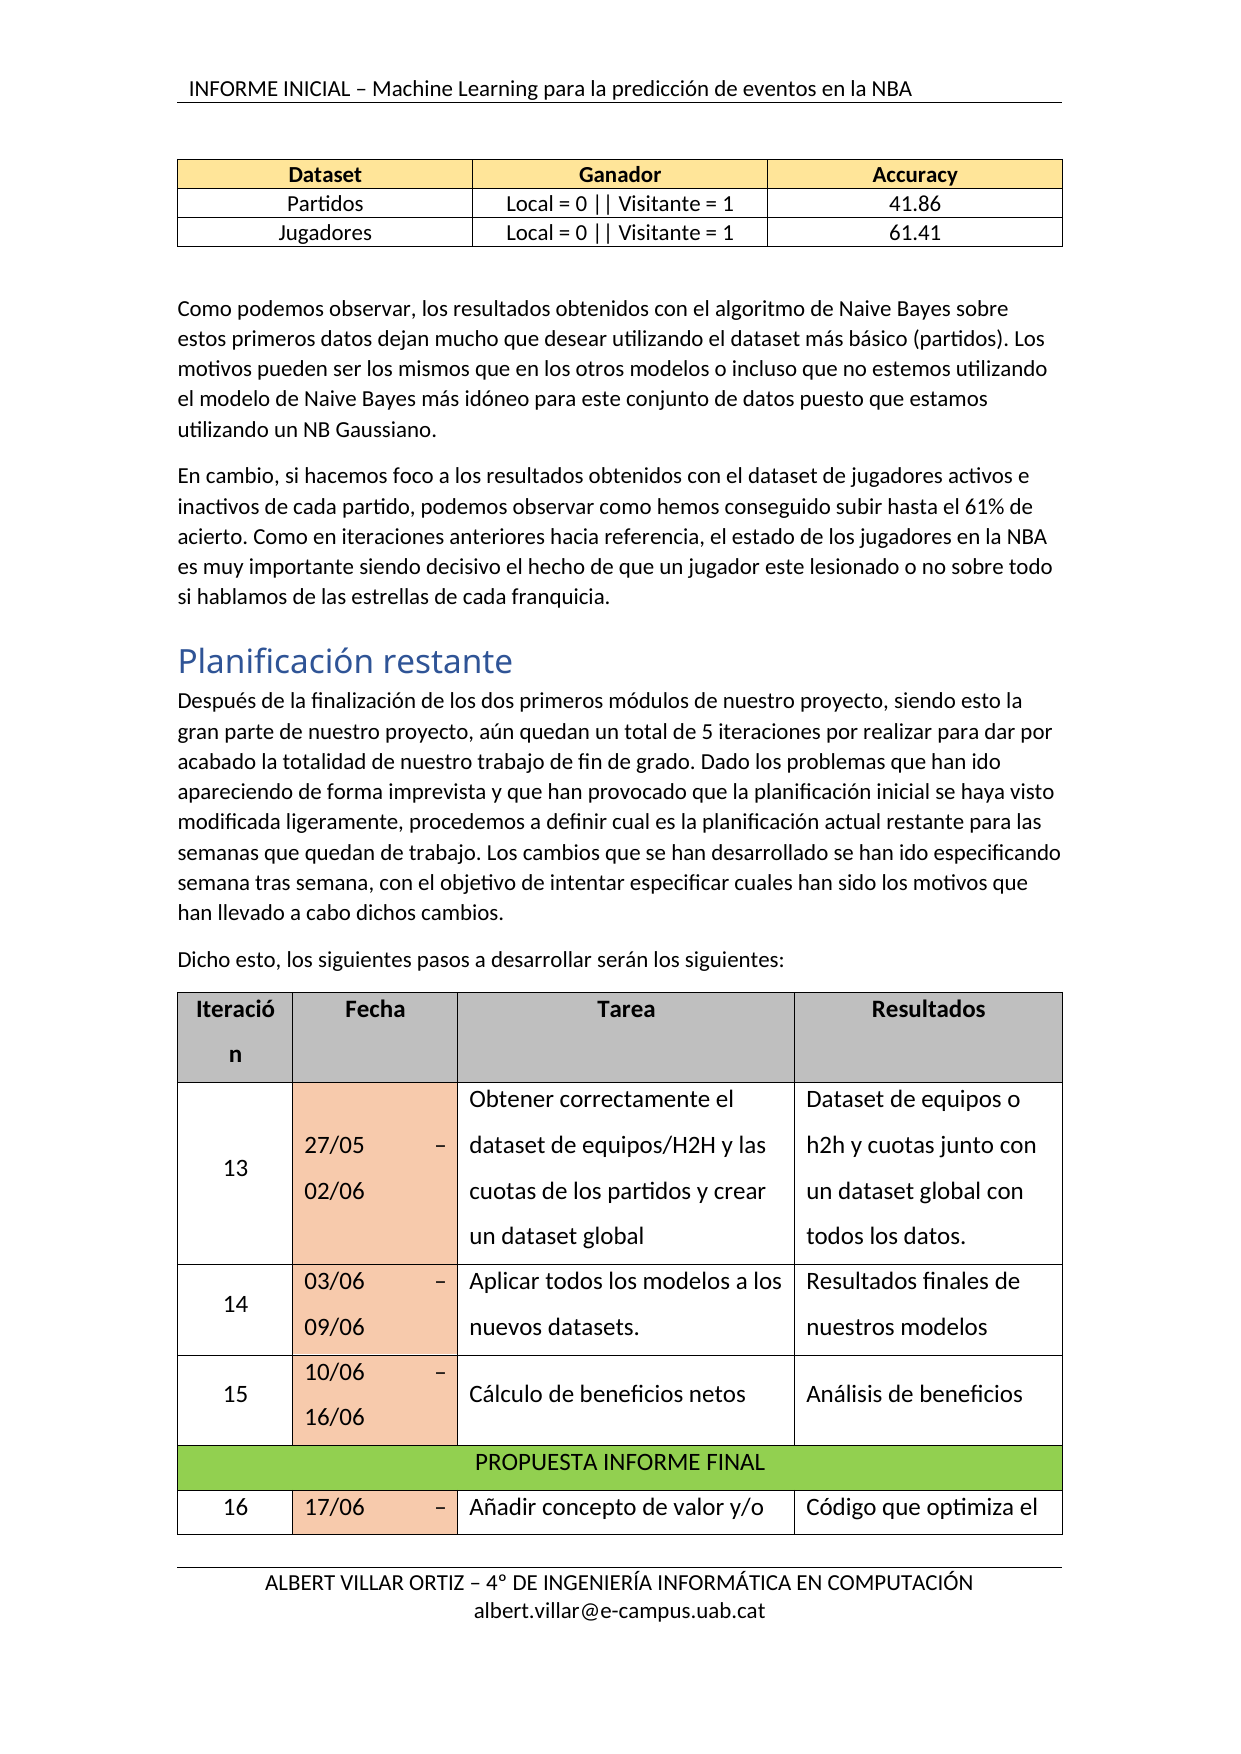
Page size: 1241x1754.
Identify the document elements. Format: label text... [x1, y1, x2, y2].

text En cambio, si hacemos foco a los resultados obtenidos con el dataset de jugadores activos e inactivos de cada partido, podemos observar como hemos conseguido subir hasta el 61% de acierto. Como en iteraciones anteriores hacia referencia, el estado de los jugadores en la NBA es muy importante siendo decisivo el hecho de que un jugador este lesionado o no sobre todo si hablamos de las estrellas de cada franquicia. [177, 462, 1063, 611]
table_cell Dataset de equipos o h2h y cuotas junto con un dataset global con todos los datos. [795, 1083, 1062, 1264]
table_cell 13 [178, 1083, 292, 1264]
table_cell Análisis de beneficios [795, 1356, 1062, 1445]
table_cell Partidos [178, 189, 472, 217]
table_cell 16 [178, 1491, 292, 1534]
table_cell Código que optimiza el beneficio y análisis de estos [795, 1491, 1062, 1534]
table_cell 41.86 [768, 189, 1062, 217]
table_cell Jugadores [178, 218, 472, 246]
table_cell Local = 0 || Visitante = 1 [473, 189, 767, 217]
table_header Tarea [458, 993, 794, 1082]
table_cell 03/06 – 09/06 [293, 1265, 457, 1354]
table_cell 14 [178, 1265, 292, 1354]
table_cell PROPUESTA INFORME FINAL [178, 1446, 1062, 1490]
table_cell 17/06 – 23/06 [293, 1491, 457, 1534]
table_header Resultados [795, 993, 1062, 1082]
text Como podemos observar, los resultados obtenidos con el algoritmo de Naive Bayes sobre estos primeros datos dejan mucho que desear utilizando el dataset más básico (partidos). Los motivos pueden ser los mismos que en los otros modelos o incluso que no estemos utilizando el modelo de Naive Bayes más idóneo para este conjunto de datos puesto que estamos utilizando un NB Gaussiano. [177, 294, 1063, 443]
table_cell Cálculo de beneficios netos [458, 1356, 794, 1445]
table_cell Resultados finales de nuestros modelos [795, 1265, 1062, 1354]
table_cell 61.41 [768, 218, 1062, 246]
table_cell 15 [178, 1356, 292, 1445]
table_header Dataset [178, 160, 472, 188]
table_header Accuracy [768, 160, 1062, 188]
table_cell Añadir concepto de valor y/o información extra [458, 1491, 794, 1534]
text Después de la finalización de los dos primeros módulos de nuestro proyecto, siendo esto la gran parte de nuestro proyecto, aún quedan un total de 5 iteraciones por realizar para dar por acabado la totalidad de nuestro trabajo de fin de grado. Dado los problemas que han ido apareciendo de forma imprevista y que han provocado que la planificación inicial se haya visto modificada ligeramente, procedemos a definir cual es la planificación actual restante para las semanas que quedan de trabajo. Los cambios que se han desarrollado se han ido especificando semana tras semana, con el objetivo de intentar especificar cuales han sido los motivos que han llevado a cabo dichos cambios. [177, 687, 1063, 926]
subtitle Planificación restante [177, 638, 1063, 683]
table_header Iteración [178, 993, 292, 1082]
table_cell Local = 0 || Visitante = 1 [473, 218, 767, 246]
table_header Fecha [293, 993, 457, 1082]
table_cell Aplicar todos los modelos a los nuevos datasets. [458, 1265, 794, 1354]
table_cell Obtener correctamente el dataset de equipos/H2H y las cuotas de los partidos y crear un dataset global [458, 1083, 794, 1264]
table_cell 10/06 – 16/06 [293, 1356, 457, 1445]
table_header Ganador [473, 160, 767, 188]
table_cell 27/05 – 02/06 [293, 1083, 457, 1264]
text Dicho esto, los siguientes pasos a desarrollar serán los siguientes: [177, 945, 1063, 973]
